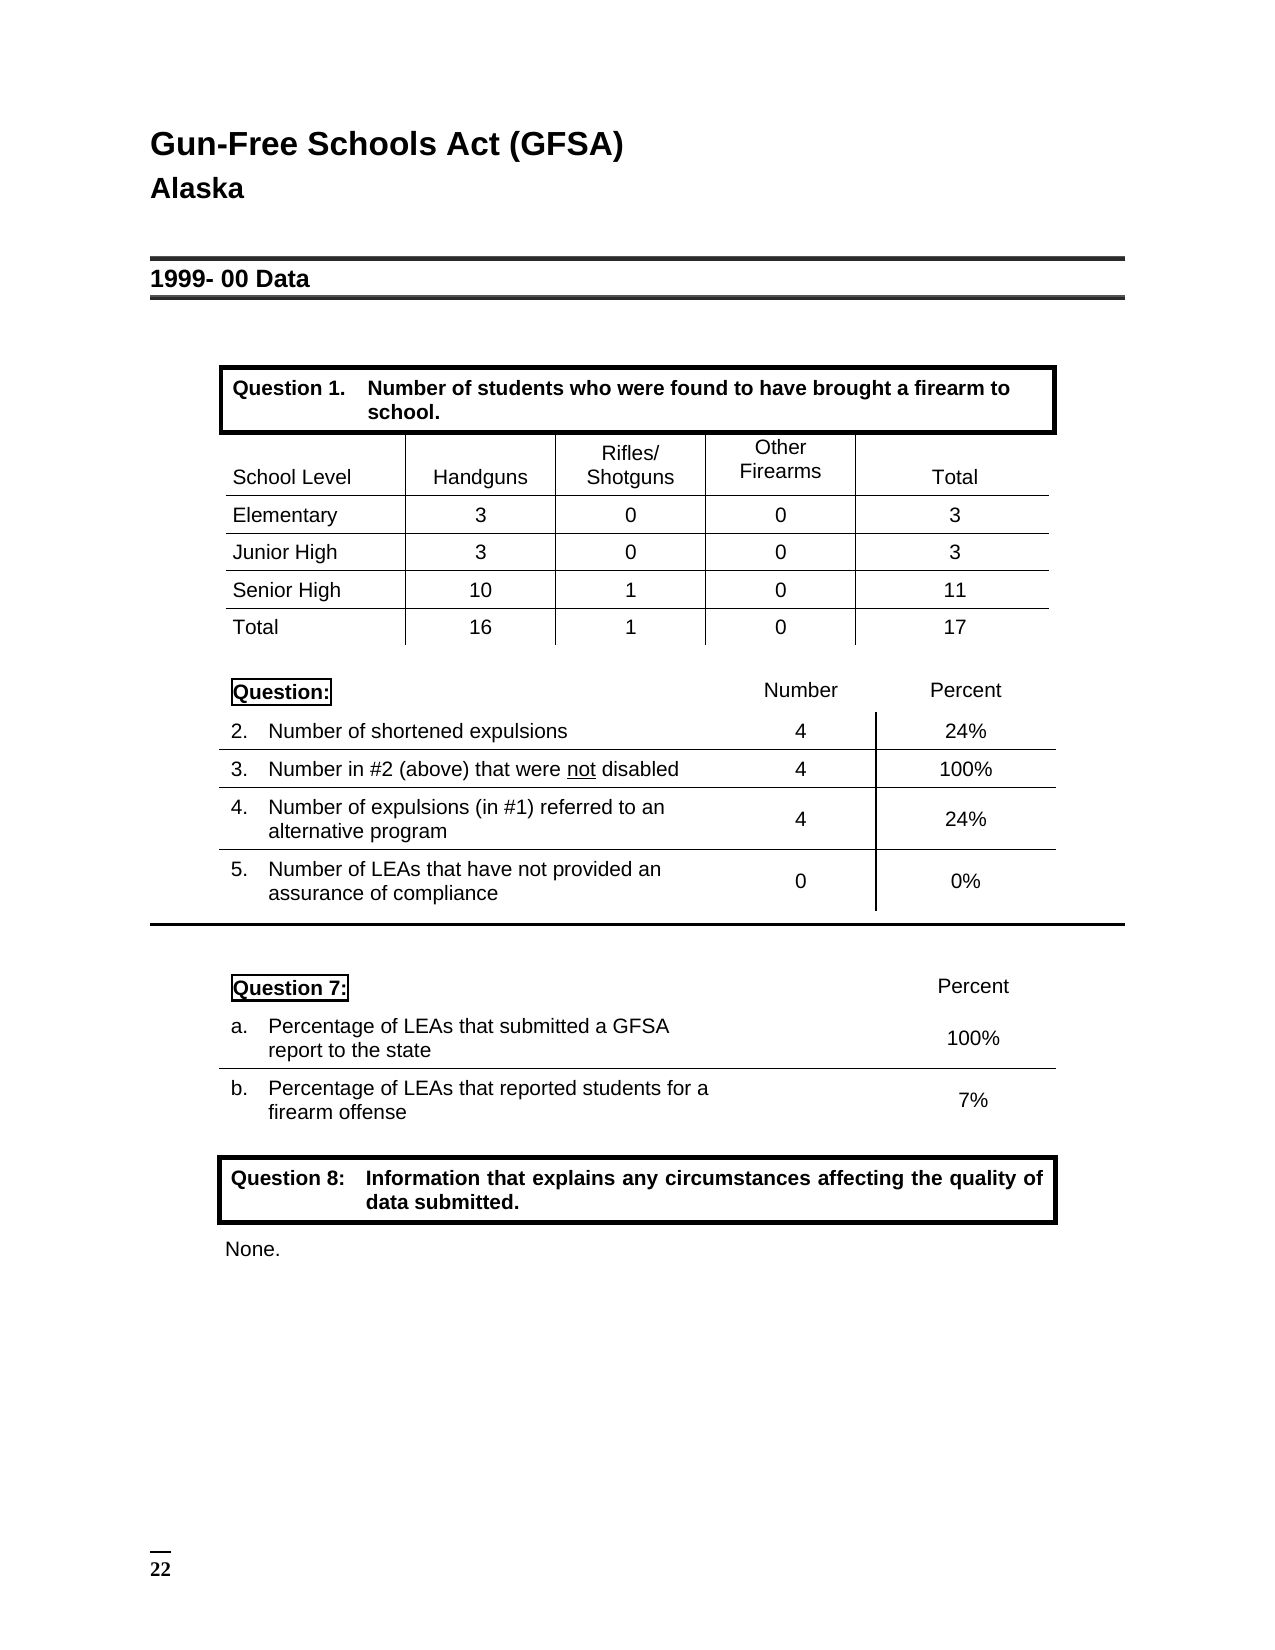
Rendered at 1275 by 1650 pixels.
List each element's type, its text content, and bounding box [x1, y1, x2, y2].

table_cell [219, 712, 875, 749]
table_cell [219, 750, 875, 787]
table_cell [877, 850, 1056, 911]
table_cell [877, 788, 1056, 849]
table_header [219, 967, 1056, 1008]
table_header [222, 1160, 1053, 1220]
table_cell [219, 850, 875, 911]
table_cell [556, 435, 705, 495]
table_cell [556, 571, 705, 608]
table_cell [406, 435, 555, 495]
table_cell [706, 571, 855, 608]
text Alaska [0, 171, 1125, 204]
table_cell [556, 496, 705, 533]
text None. [150, 1237, 1125, 1261]
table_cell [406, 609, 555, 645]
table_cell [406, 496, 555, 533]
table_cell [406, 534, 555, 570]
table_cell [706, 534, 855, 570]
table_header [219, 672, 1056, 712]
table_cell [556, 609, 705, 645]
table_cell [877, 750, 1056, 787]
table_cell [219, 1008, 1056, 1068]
text 1999- 00 Data [150, 262, 1125, 295]
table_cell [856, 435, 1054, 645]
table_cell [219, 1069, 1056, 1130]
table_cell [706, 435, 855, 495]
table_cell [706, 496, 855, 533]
text Gun-Free Schools Act (GFSA) [150, 124, 1125, 163]
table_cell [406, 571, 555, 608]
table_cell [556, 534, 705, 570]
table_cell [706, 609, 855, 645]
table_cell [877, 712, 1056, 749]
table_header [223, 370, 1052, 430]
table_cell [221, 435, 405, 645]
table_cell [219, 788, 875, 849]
